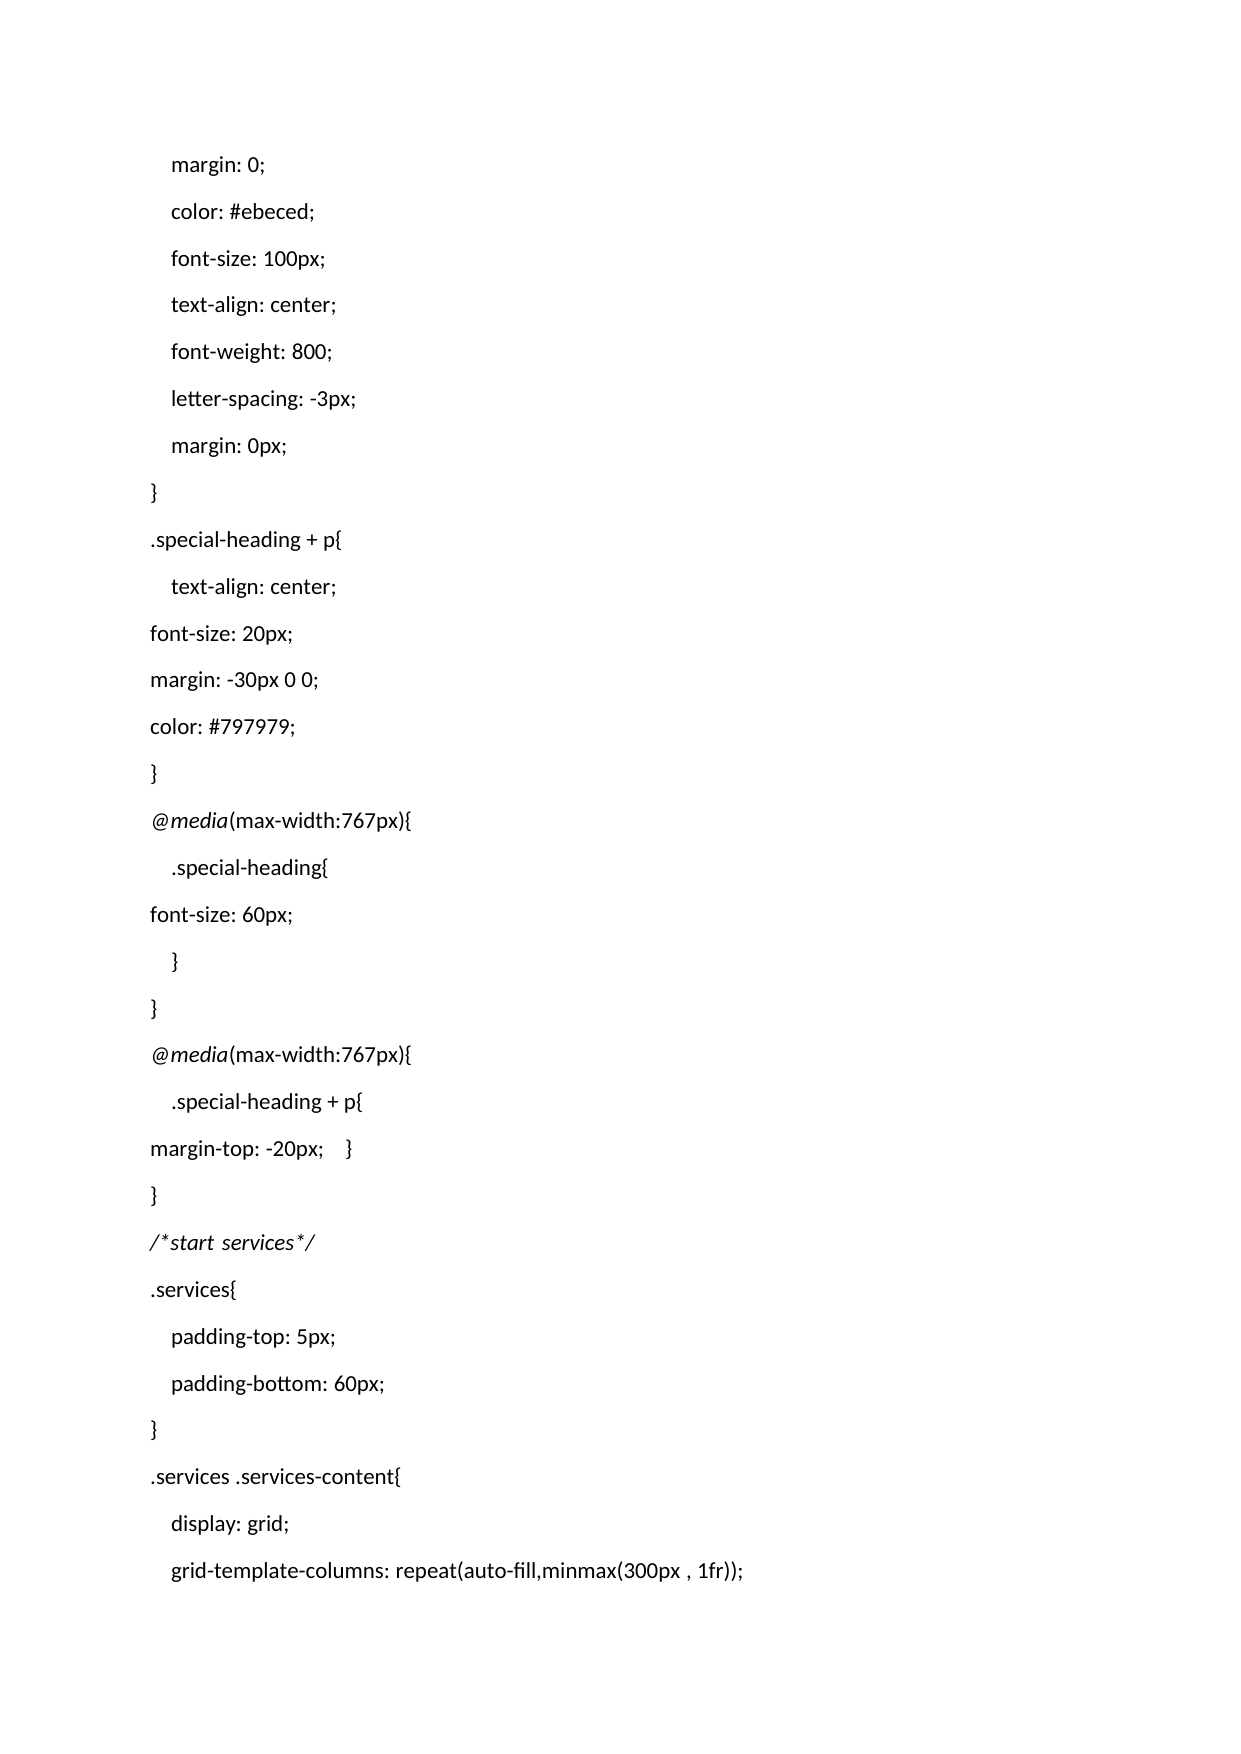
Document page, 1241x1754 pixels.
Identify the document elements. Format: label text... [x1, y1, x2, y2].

text @media(max-width:767px){ [150, 806, 985, 834]
text margin: -30px 0 0; [150, 666, 985, 694]
text margin: 0; [150, 150, 985, 178]
text } [150, 1416, 985, 1444]
text font-size: 100px; [150, 244, 985, 272]
text text-align: center; [150, 572, 985, 600]
text display: grid; [150, 1509, 985, 1537]
text font-size: 20px; [150, 619, 985, 647]
text } [150, 994, 985, 1022]
text color: #797979; [150, 712, 985, 741]
text .special-heading + p{ [150, 1087, 985, 1116]
text } [150, 1181, 985, 1209]
text padding-top: 5px; [150, 1322, 985, 1350]
text } [150, 478, 985, 506]
text .special-heading + p{ [150, 525, 985, 553]
text .services{ [150, 1275, 985, 1303]
text .services .services-content{ [150, 1462, 985, 1491]
text } [150, 947, 985, 975]
text padding-bottom: 60px; [150, 1369, 985, 1397]
text grid-template-columns: repeat(auto-fill,minmax(300px , 1fr)); [150, 1556, 985, 1584]
text margin: 0px; [150, 431, 985, 459]
text .special-heading{ [150, 853, 985, 881]
text font-size: 60px; [150, 900, 985, 928]
text } [150, 759, 985, 787]
text text-align: center; [150, 291, 985, 319]
text color: #ebeced; [150, 197, 985, 225]
text letter-spacing: -3px; [150, 384, 985, 412]
text margin-top: -20px; } [150, 1134, 985, 1162]
text font-weight: 800; [150, 337, 985, 366]
text @media(max-width:767px){ [150, 1041, 985, 1069]
text /*start services*/ [150, 1228, 985, 1256]
